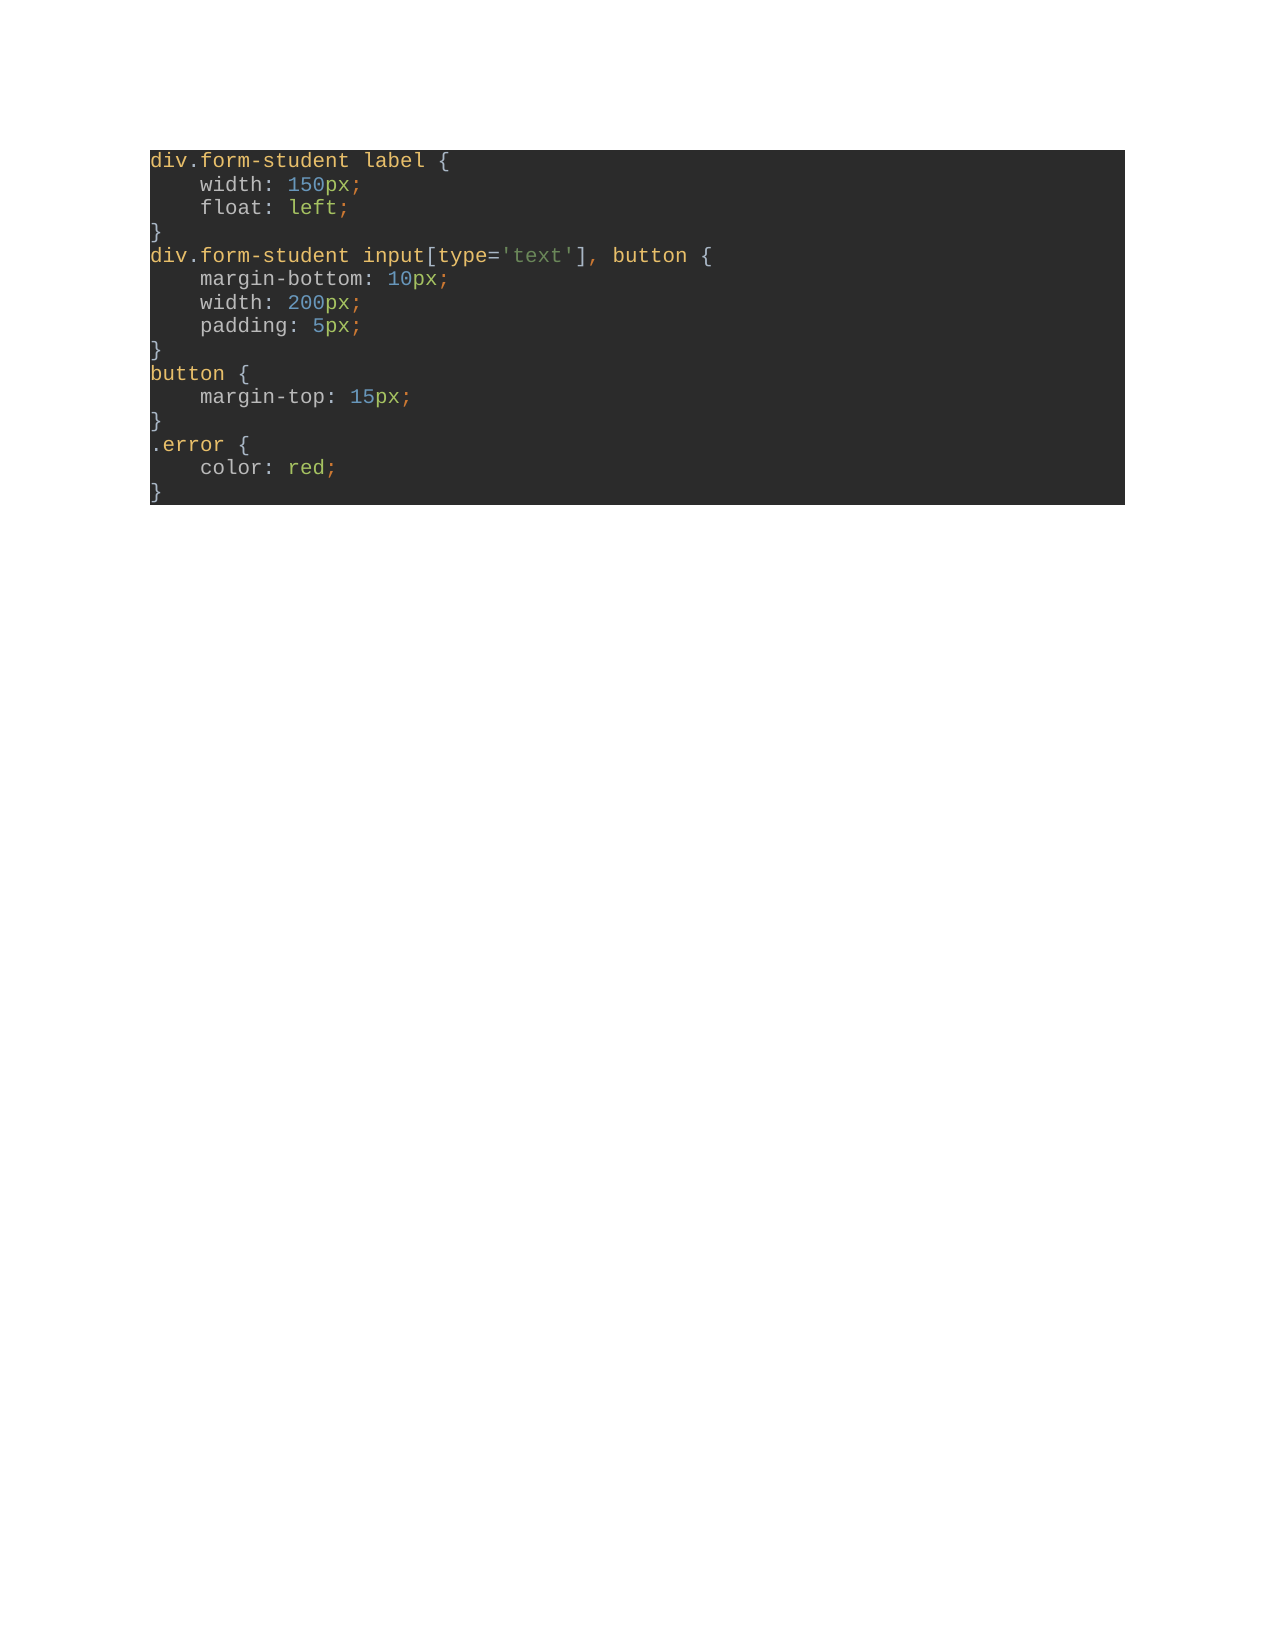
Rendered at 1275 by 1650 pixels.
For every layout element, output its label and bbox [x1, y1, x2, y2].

text [150, 150, 1125, 505]
